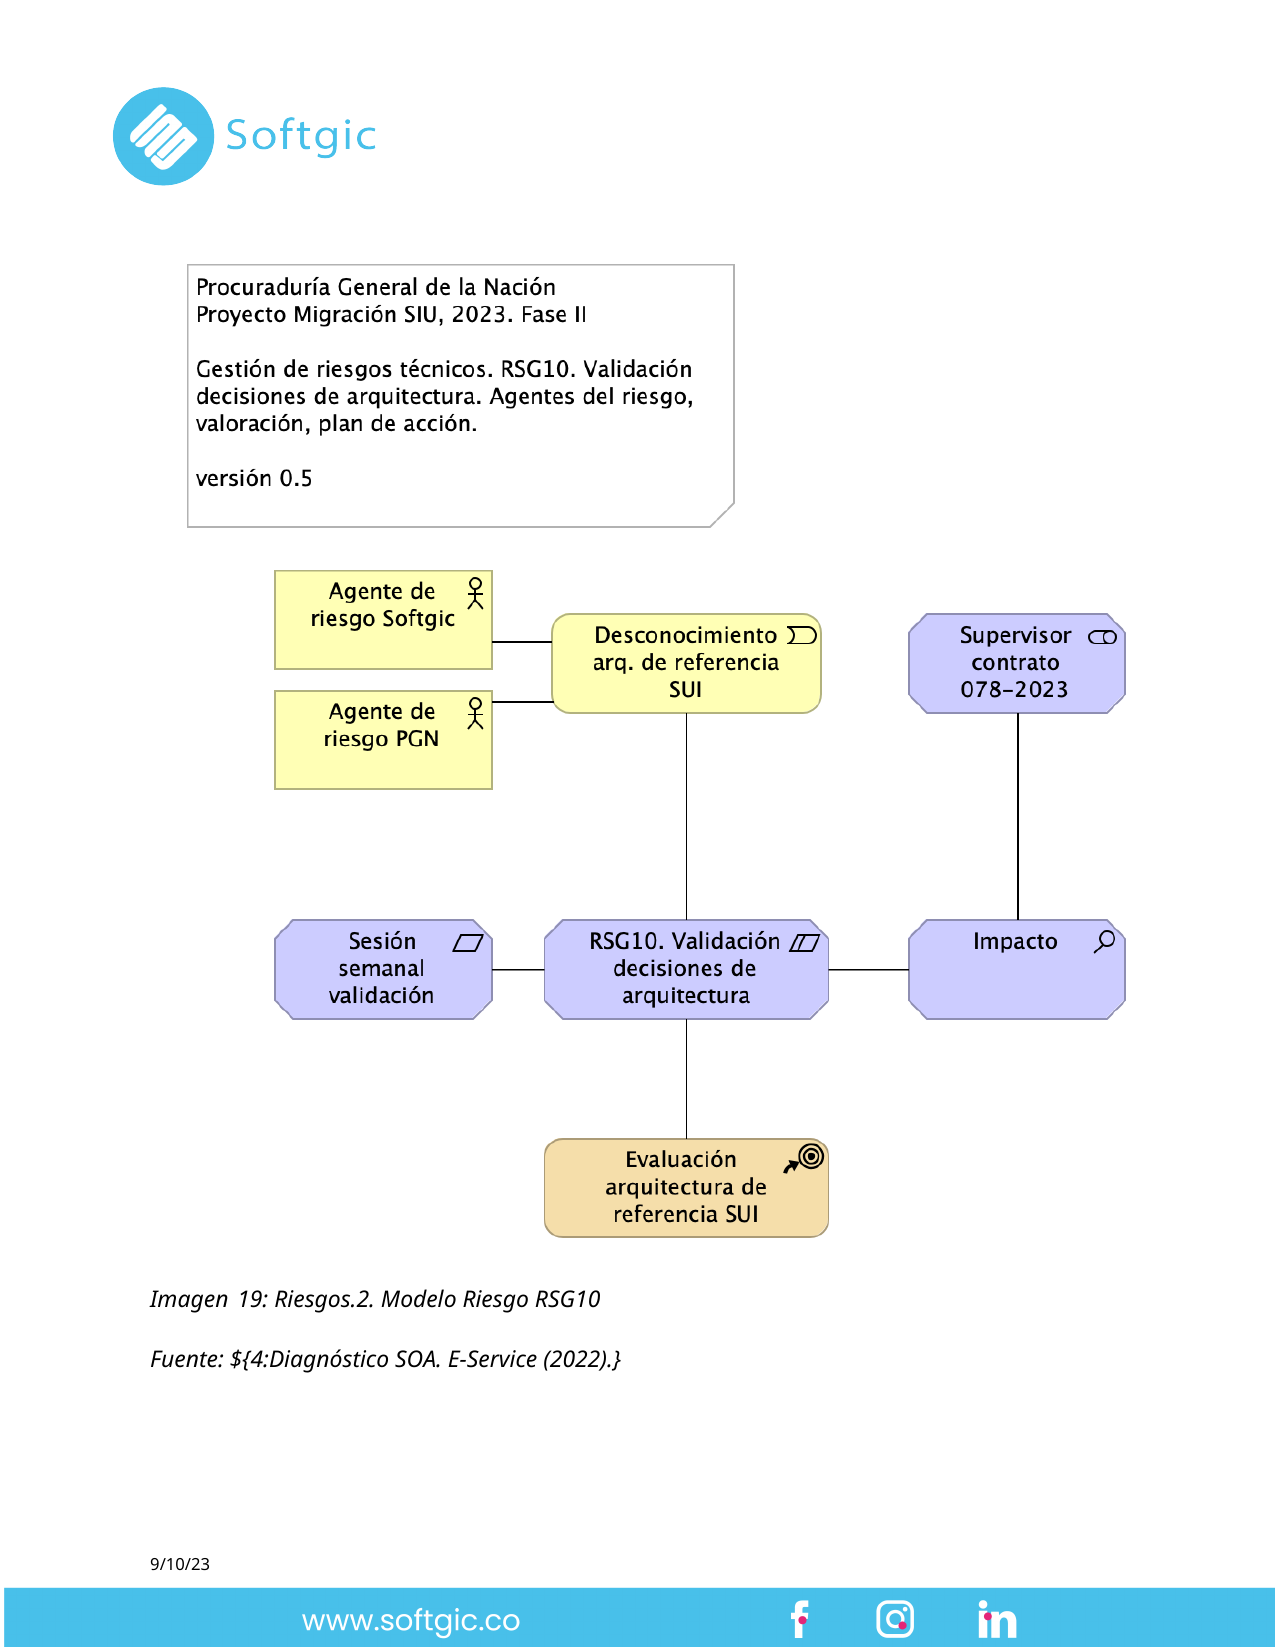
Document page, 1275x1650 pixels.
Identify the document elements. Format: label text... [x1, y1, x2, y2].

text Fuente: ${4:Diagnóstico SOA. E-Service (2022).} [150, 1343, 1125, 1374]
text Imagen 19: Riesgos.2. Modelo Riesgo RSG10 [150, 1283, 1125, 1315]
picture [4, 0, 1275, 1647]
